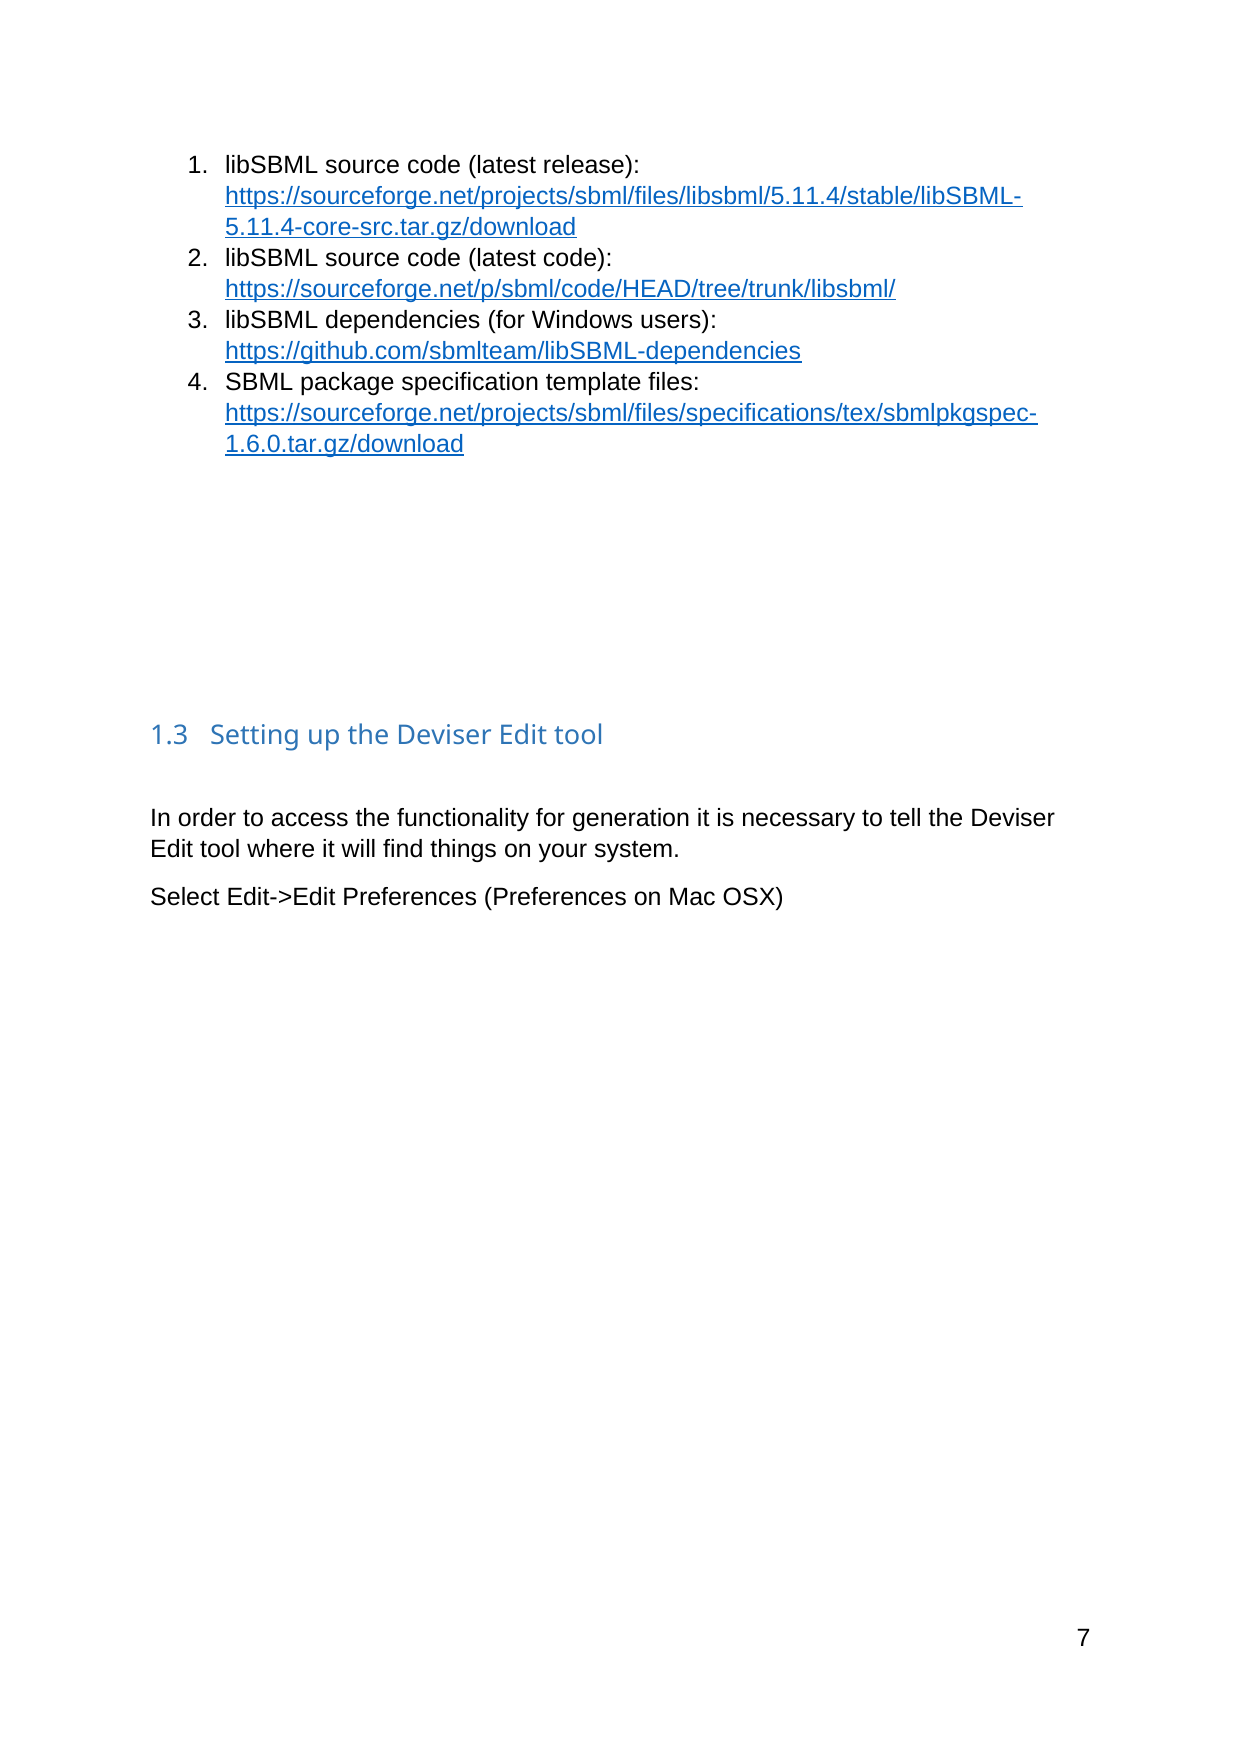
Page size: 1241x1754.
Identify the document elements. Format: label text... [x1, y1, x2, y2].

list libSBML dependencies (for Windows users): [187, 305, 1090, 334]
list https://github.com/sbmlteam/libSBML-dependencies [225, 336, 1090, 365]
list libSBML source code (latest code): https://sourceforge.net/p/sbml/code/HEAD/tree/trunk/libsbml/ [187, 243, 1090, 303]
text Select Edit->Edit Preferences (Preferences on Mac OSX) [150, 882, 1090, 911]
list SBML package specification template files: https://sourceforge.net/projects/sbml/files/specifications/tex/sbmlpkgspec-1.6.0.tar.gz/download [187, 367, 1090, 458]
list libSBML source code (latest release): https://sourceforge.net/projects/sbml/files/libsbml/5.11.4/stable/libSBML-5.11.4-core-src.tar.gz/download [187, 150, 1090, 241]
subtitle Setting up the Deviser Edit tool [150, 716, 1090, 752]
text In order to access the functionality for generation it is necessary to tell the Deviser Edit tool where it will find things on your system. [150, 803, 1090, 863]
